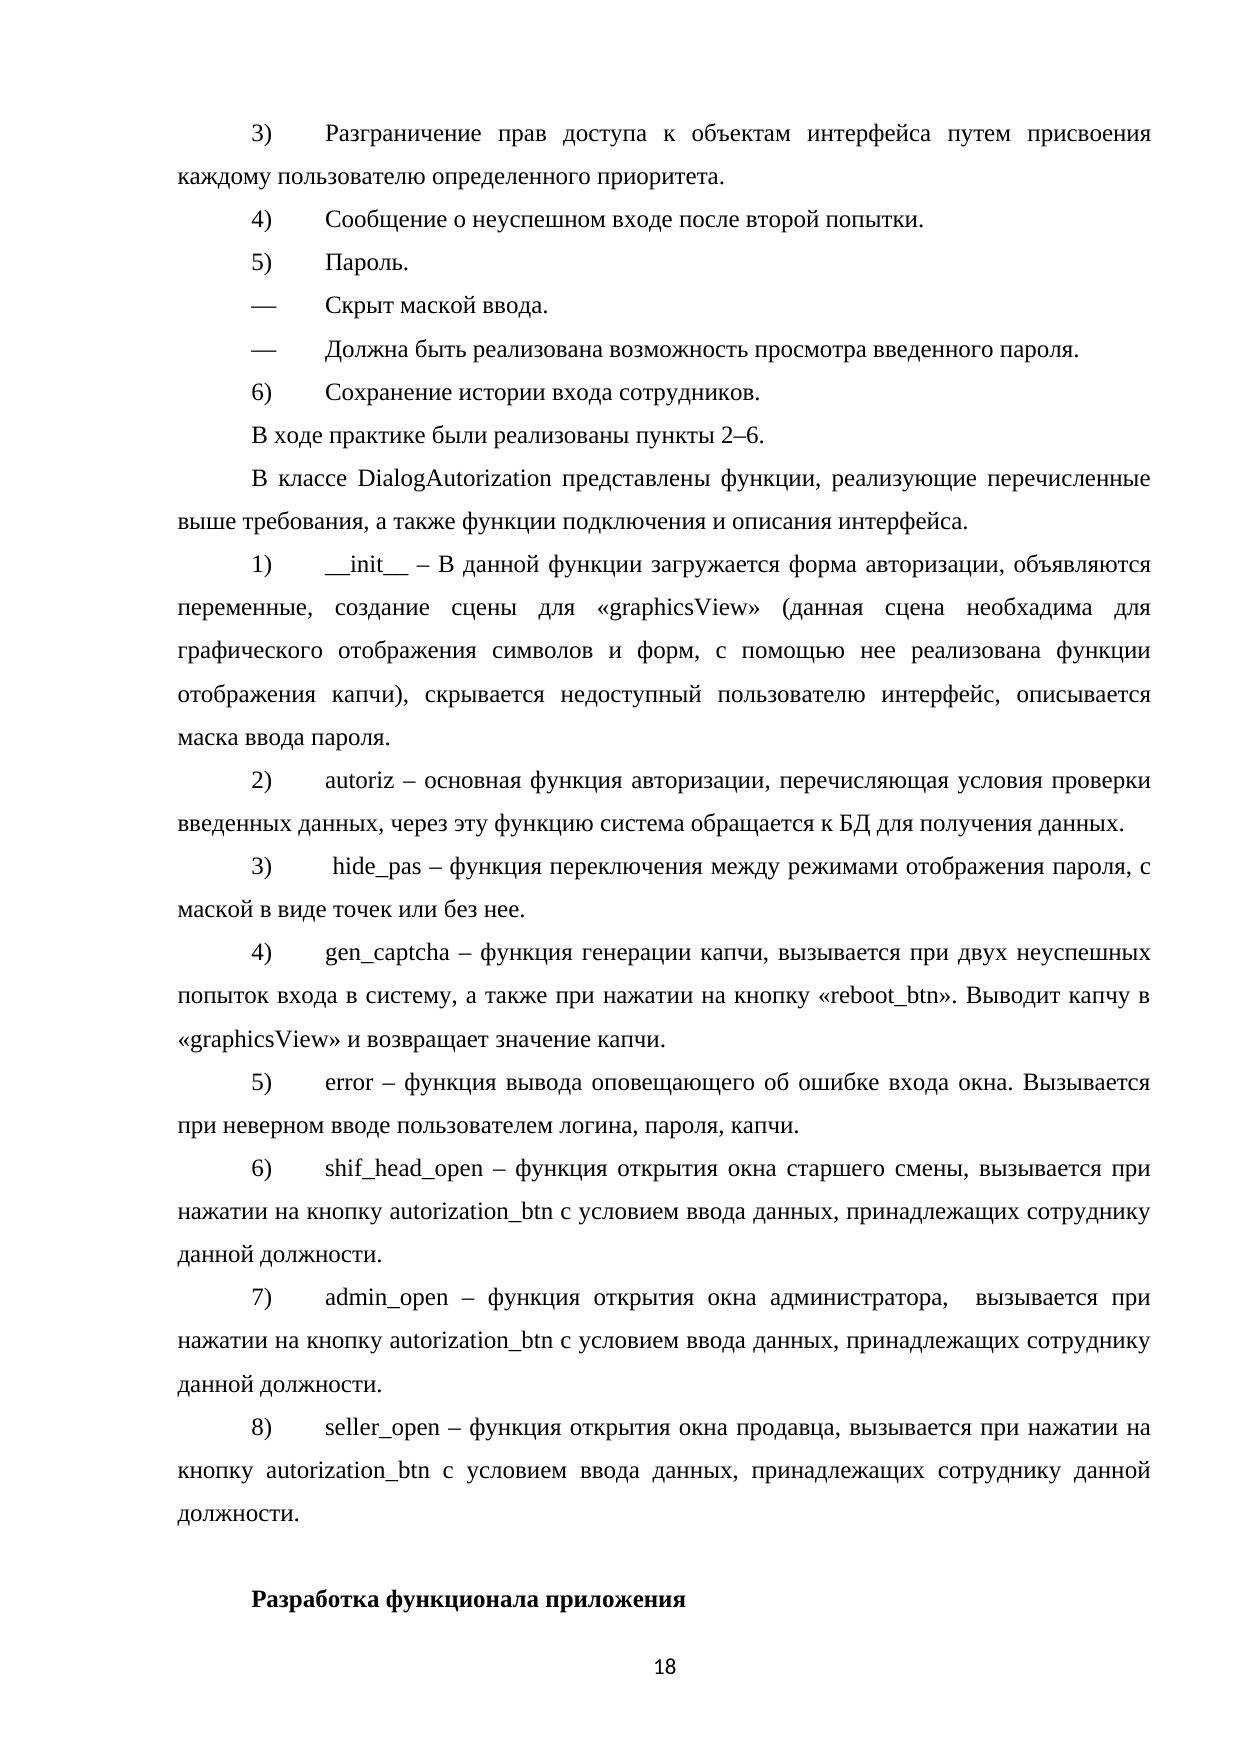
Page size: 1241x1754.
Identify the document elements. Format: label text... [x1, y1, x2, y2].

text — Должна быть реализована возможность просмотра введенного пароля. [177, 334, 1152, 362]
text 5) Пароль. [177, 247, 1152, 276]
text 1) __init__ – В данной функции загружается форма авторизации, объявляются переменные, создание сцены для «graphicsView» (данная сцена необхадима для графического отображения символов и форм, с помощью нее реализована функции отображения капчи), скрывается недоступный пользователю интерфейс, описывается маска ввода пароля. [177, 549, 1152, 751]
text — Скрыт маской ввода. [177, 291, 1152, 319]
text Разработка функционала приложения [177, 1584, 1152, 1613]
text В классе DialogAutorization представлены функции, реализующие перечисленные выше требования, а также функции подключения и описания интерфейса. [177, 463, 1152, 535]
text 7) admin_open – функция открытия окна администратора, вызывается при нажатии на кнопку autorization_btn с условием ввода данных, принадлежащих сотруднику данной должности. [177, 1282, 1152, 1397]
text 6) shif_head_open – функция открытия окна старшего смены, вызывается при нажатии на кнопку autorization_btn с условием ввода данных, принадлежащих сотруднику данной должности. [177, 1153, 1152, 1268]
text 8) seller_open – функция открытия окна продавца, вызывается при нажатии на кнопку autorization_btn с условием ввода данных, принадлежащих сотруднику данной должности. [177, 1412, 1152, 1527]
text 4) Сообщение о неуспешном входе после второй попытки. [177, 204, 1152, 233]
text В ходе практике были реализованы пункты 2–6. [177, 420, 1152, 449]
text 3) Разграничение прав доступа к объектам интерфейса путем присвоения каждому пользователю определенного приоритета. [177, 118, 1152, 190]
text 5) error – функция вывода оповещающего об ошибке входа окна. Вызывается при неверном вводе пользователем логина, пароля, капчи. [177, 1067, 1152, 1139]
text 4) gen_captcha – функция генерации капчи, вызывается при двух неуспешных попыток входа в систему, а также при нажатии на кнопку «reboot_btn». Выводит капчу в «graphicsView» и возвращает значение капчи. [177, 937, 1152, 1052]
text 2) autoriz – основная функция авторизации, перечисляющая условия проверки введенных данных, через эту функцию система обращается к БД для получения данных. [177, 765, 1152, 837]
text 6) Сохранение истории входа сотрудников. [177, 377, 1152, 406]
text 3) hide_pas – функция переключения между режимами отображения пароля, с маской в виде точек или без нее. [177, 851, 1152, 923]
